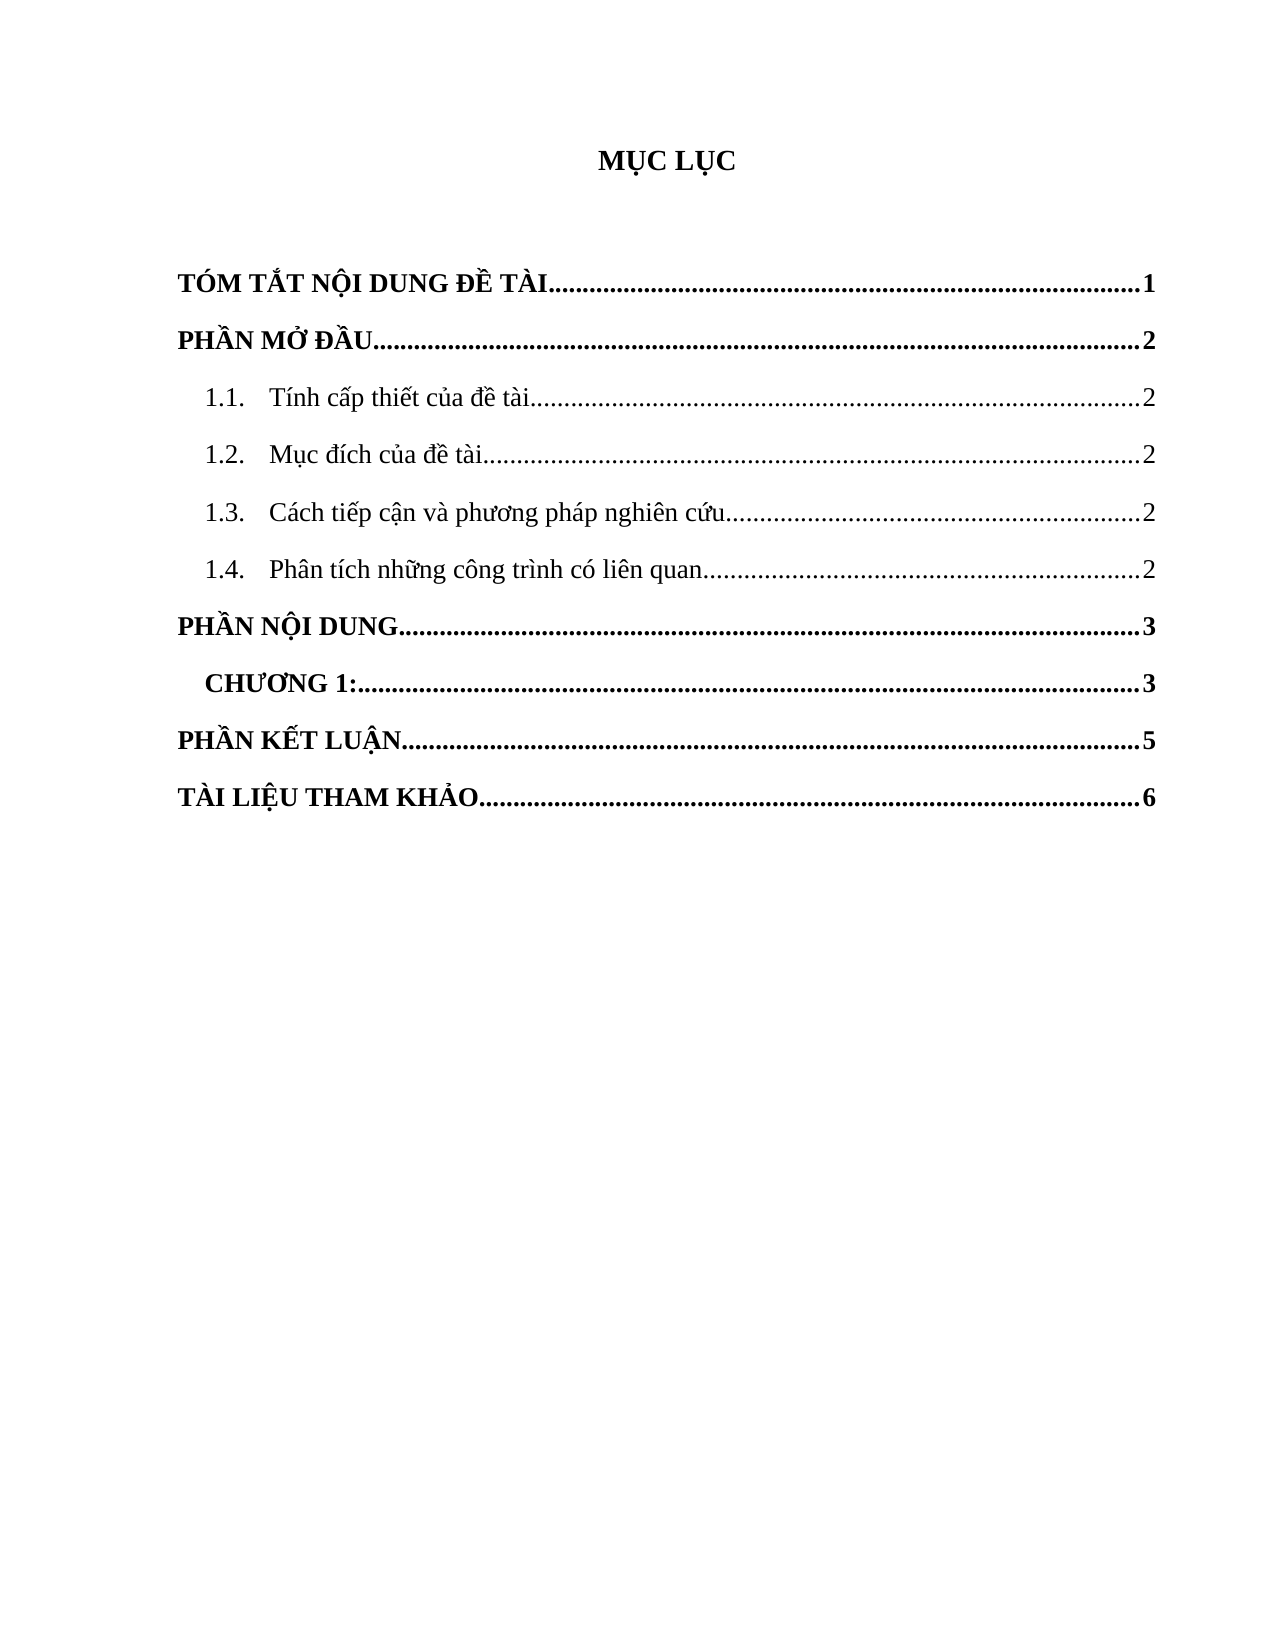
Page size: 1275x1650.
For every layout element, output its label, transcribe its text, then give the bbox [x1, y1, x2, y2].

subtitle MỤC LỤC [177, 143, 1157, 177]
